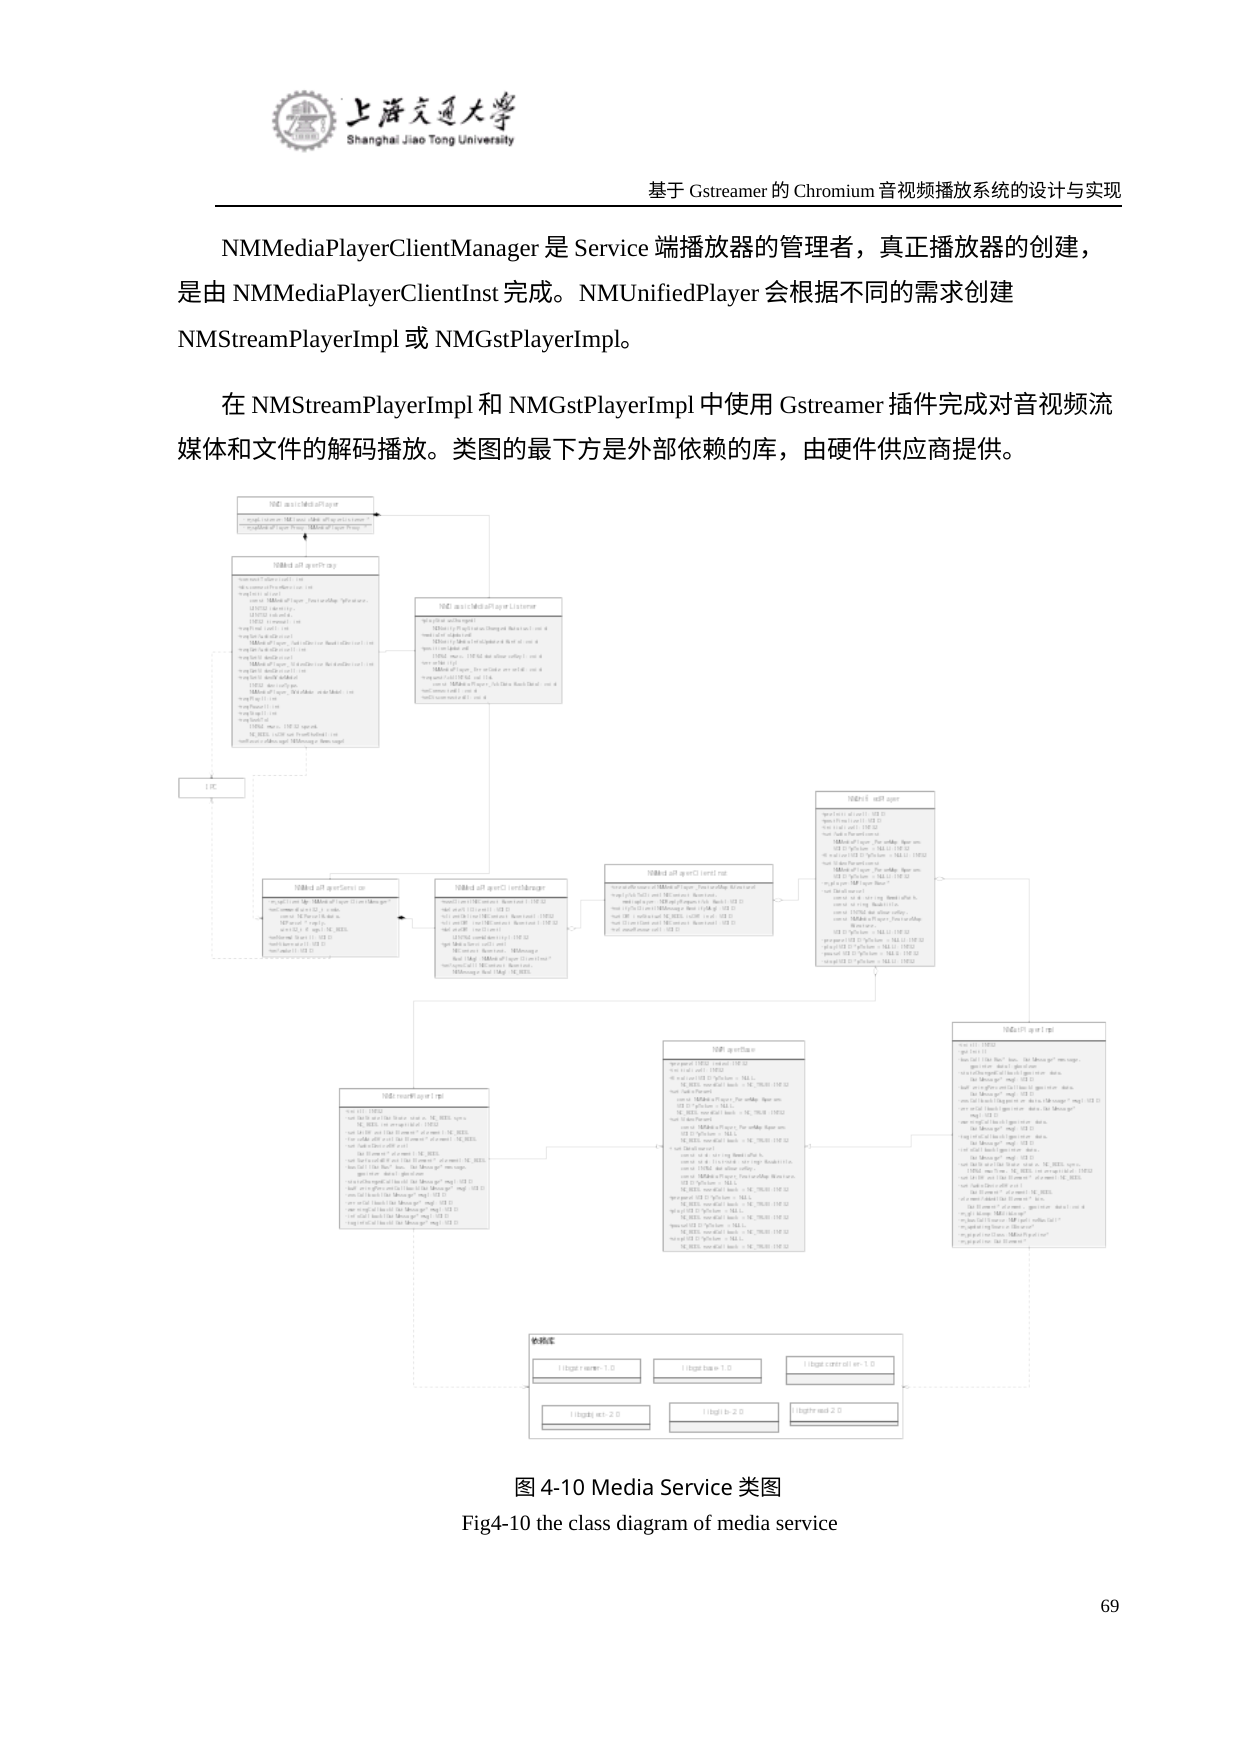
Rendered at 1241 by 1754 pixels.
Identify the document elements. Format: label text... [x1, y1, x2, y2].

text Fig4-10 the class diagram of media service [177, 1509, 1122, 1535]
picture [252, 73, 531, 156]
text 在NMStreamPlayerImpl和NMGstPlayerImpl中使用Gstreamer插件完成对音视频流媒体和文件的解码播放。类图的最下方是外部依赖的库，由硬件供应商提供。 [177, 384, 1122, 466]
text 图4-10 Media Service 类图 [177, 1470, 1119, 1502]
text NMMediaPlayerClientManager是Service端播放器的管理者，真正播放器的创建，是由NMMediaPlayerClientInst完成。NMUnifiedPlayer会根据不同的需求创建NMStreamPlayerImpl或NMGstPlayerImpl。 [177, 228, 1122, 354]
